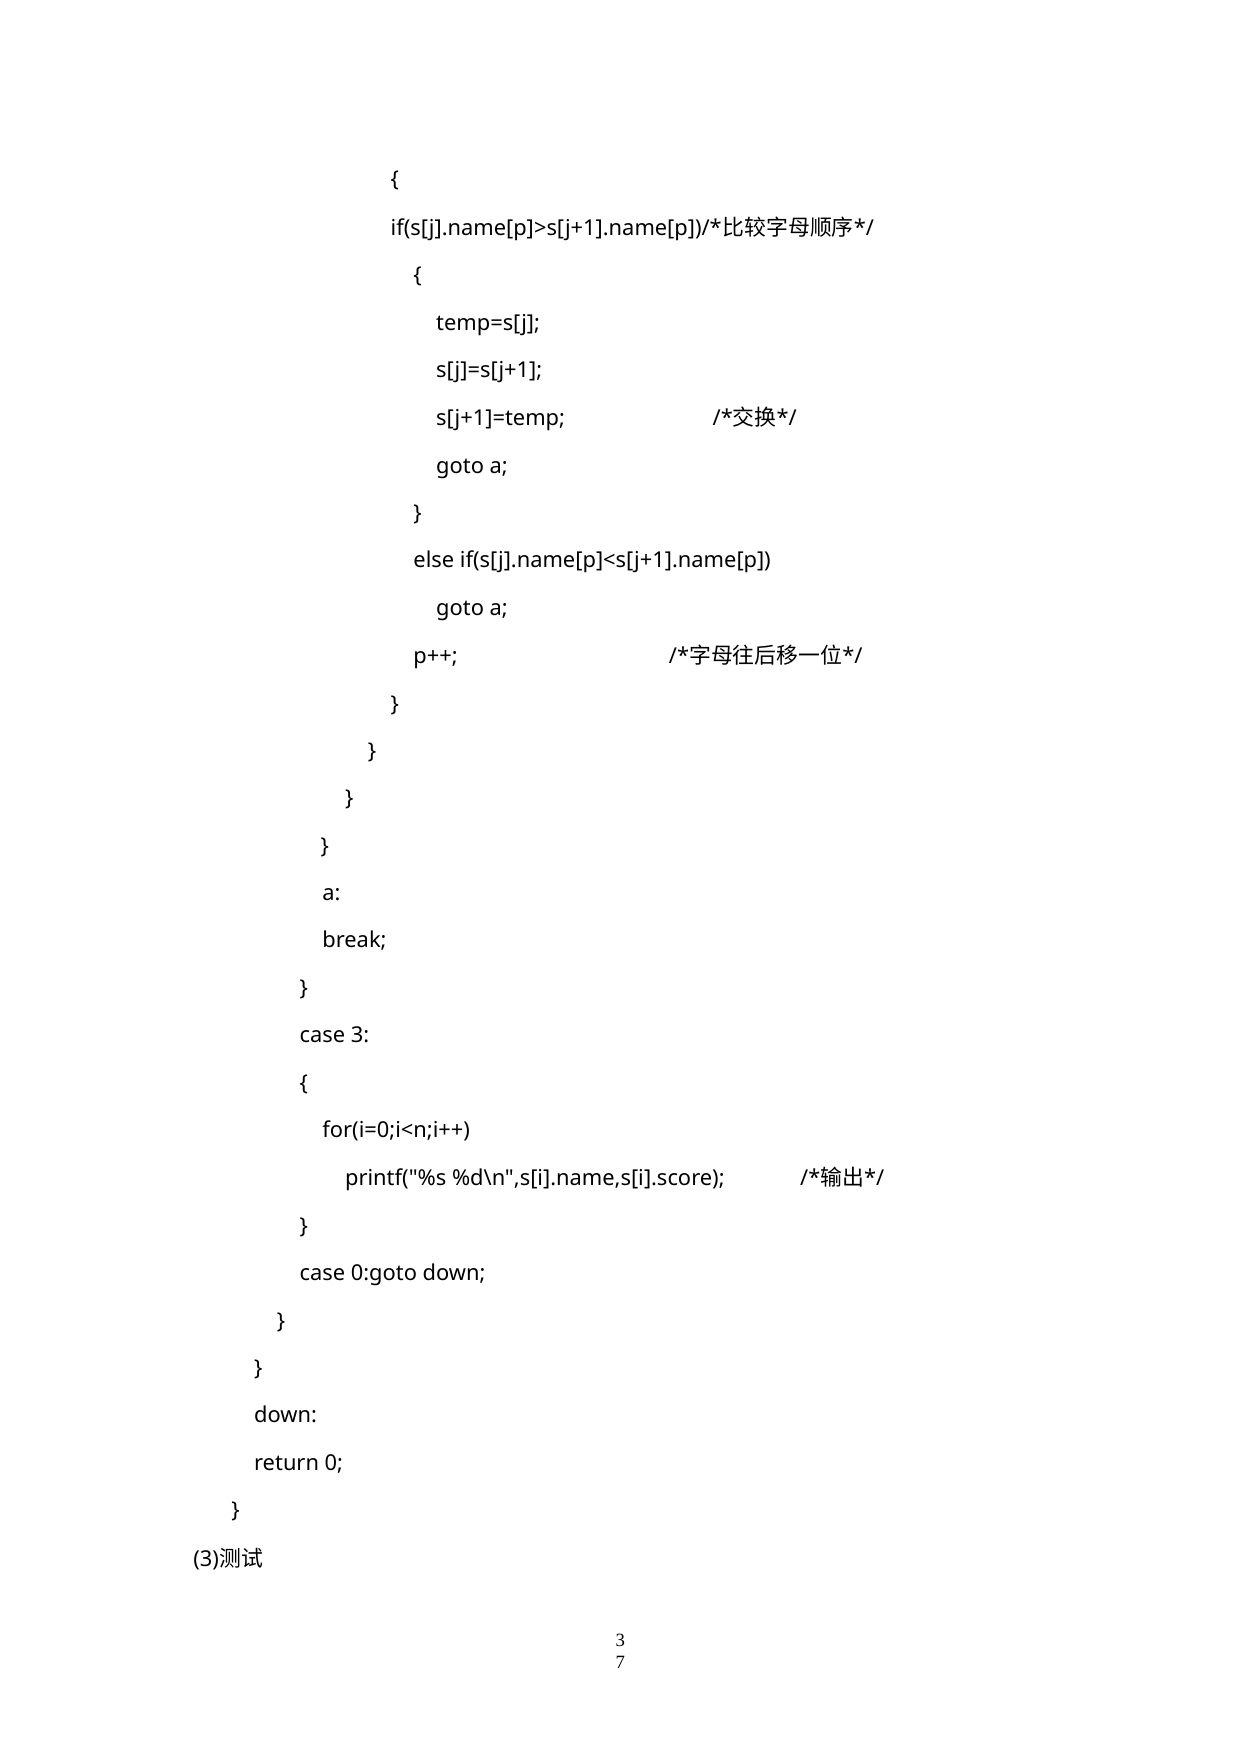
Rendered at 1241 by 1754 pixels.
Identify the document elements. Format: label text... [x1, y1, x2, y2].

text printf("%s %d\n",s[i].name,s[i].score); /*输出*/ [187, 1160, 1053, 1193]
text { [187, 162, 1053, 194]
text return 0; [187, 1445, 1053, 1478]
text goto a; [187, 590, 1053, 623]
text temp=s[j]; [187, 305, 1053, 338]
text (3)测试 [187, 1540, 1053, 1573]
text case 3: [187, 1018, 1053, 1050]
text } [187, 1493, 1053, 1525]
text } [187, 733, 1053, 766]
text } [187, 1208, 1053, 1241]
text if(s[j].name[p]>s[j+1].name[p])/*比较字母顺序*/ [187, 209, 1053, 242]
text a: [187, 876, 1053, 908]
text } [187, 686, 1053, 719]
text else if(s[j].name[p]<s[j+1].name[p]) [187, 543, 1053, 576]
text { [187, 1065, 1053, 1098]
text s[j]=s[j+1]; [187, 352, 1053, 385]
text } [187, 1351, 1053, 1383]
text s[j+1]=temp; /*交换*/ [187, 400, 1053, 432]
text goto a; [187, 448, 1053, 481]
text case 0:goto down; [187, 1256, 1053, 1288]
text { [187, 258, 1053, 290]
text for(i=0;i<n;i++) [187, 1113, 1053, 1145]
text } [187, 496, 1053, 528]
text } [187, 971, 1053, 1003]
text } [187, 781, 1053, 813]
text } [187, 1303, 1053, 1336]
text p++; /*字母往后移一位*/ [187, 638, 1053, 670]
text break; [187, 923, 1053, 956]
text } [187, 828, 1053, 861]
text down: [187, 1398, 1053, 1431]
